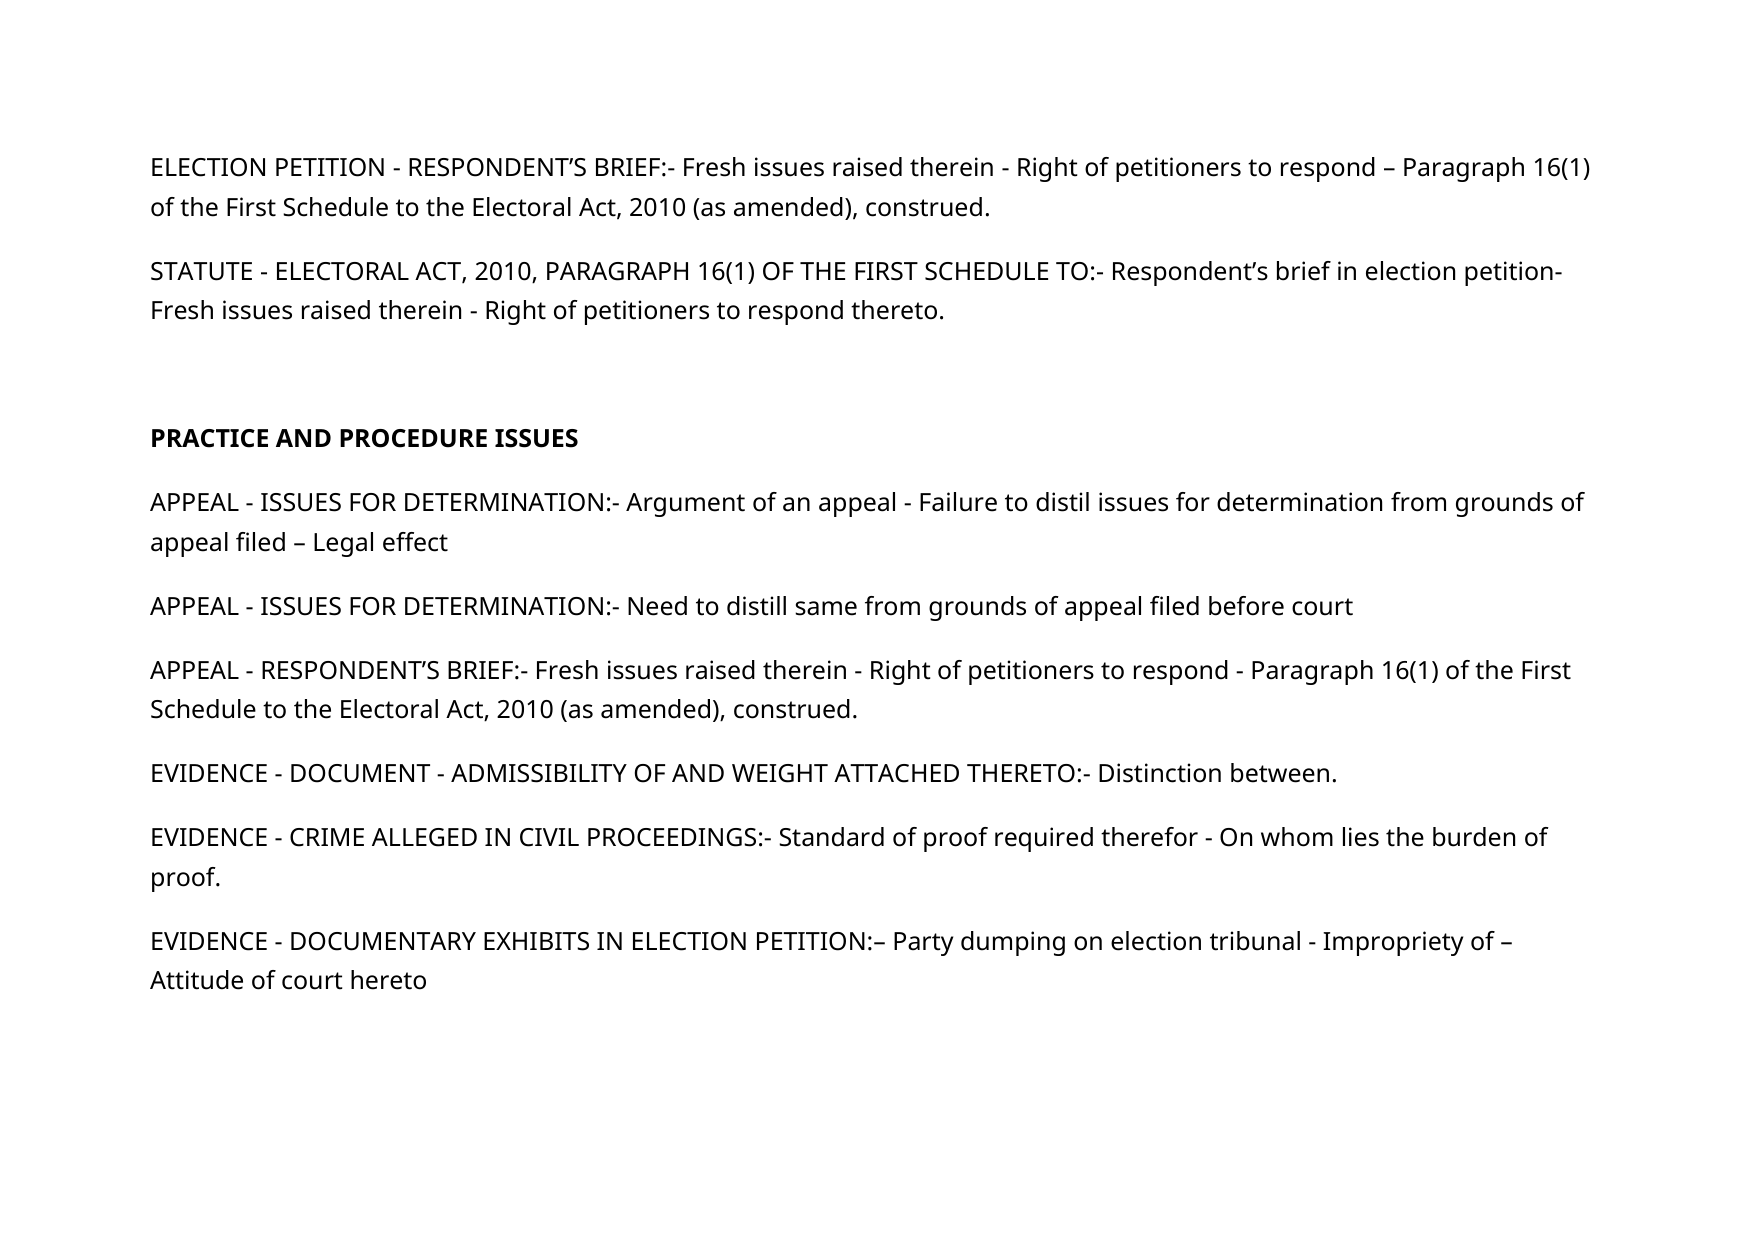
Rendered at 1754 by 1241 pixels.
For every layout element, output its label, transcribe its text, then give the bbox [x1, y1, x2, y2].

text EVIDENCE - CRIME ALLEGED IN CIVIL PROCEEDINGS:- Standard of proof required therefor - On whom lies the burden of proof. [150, 820, 1604, 893]
text STATUTE - ELECTORAL ACT, 2010, PARAGRAPH 16(1) OF THE FIRST SCHEDULE TO:- Respondent’s brief in election petition- Fresh issues raised therein - Right of petitioners to respond thereto. [150, 253, 1604, 327]
text ELECTION PETITION - RESPONDENT’S BRIEF:- Fresh issues raised therein - Right of petitioners to respond – Paragraph 16(1) of the First Schedule to the Electoral Act, 2010 (as amended), construed. [150, 150, 1604, 223]
text APPEAL - ISSUES FOR DETERMINATION:- Argument of an appeal - Failure to distil issues for determination from grounds of appeal filed – Legal effect [150, 485, 1604, 558]
text APPEAL - ISSUES FOR DETERMINATION:- Need to distill same from grounds of appeal filed before court [150, 588, 1604, 622]
text EVIDENCE - DOCUMENTARY EXHIBITS IN ELECTION PETITION:– Party dumping on election tribunal - Impropriety of – Attitude of court hereto [150, 923, 1604, 997]
text PRACTICE AND PROCEDURE ISSUES [150, 421, 1604, 455]
text EVIDENCE - DOCUMENT - ADMISSIBILITY OF AND WEIGHT ATTACHED THERETO:- Distinction between. [150, 756, 1604, 790]
text APPEAL - RESPONDENT’S BRIEF:- Fresh issues raised therein - Right of petitioners to respond - Paragraph 16(1) of the First Schedule to the Electoral Act, 2010 (as amended), construed. [150, 652, 1604, 726]
